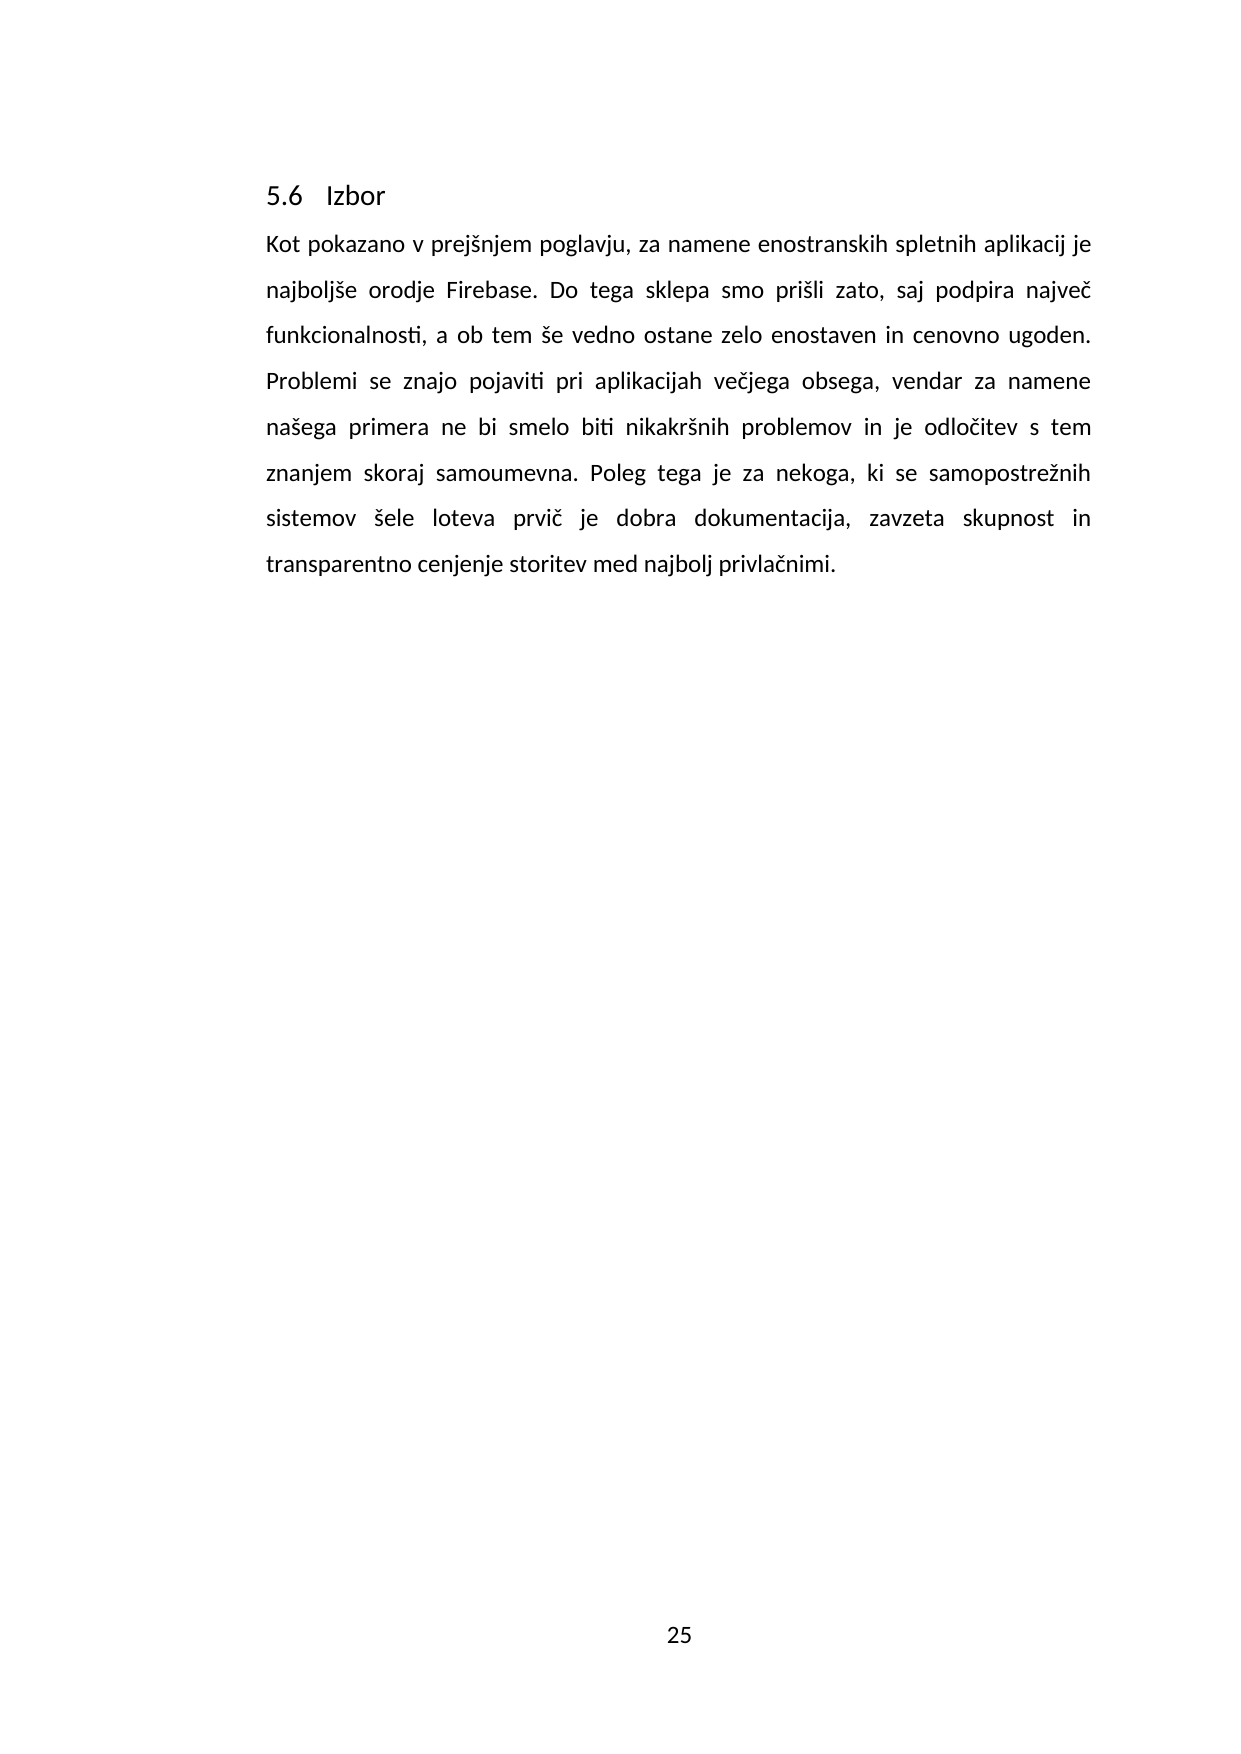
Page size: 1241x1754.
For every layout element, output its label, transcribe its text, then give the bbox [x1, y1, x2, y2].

text Kot pokazano v prejšnjem poglavju, za namene enostranskih spletnih aplikacij je najboljše orodje Firebase. Do tega sklepa smo prišli zato, saj podpira največ funkcionalnosti, a ob tem še vedno ostane zelo enostaven in cenovno ugoden. Problemi se znajo pojaviti pri aplikacijah večjega obsega, vendar za namene našega primera ne bi smelo biti nikakršnih problemov in je odločitev s tem znanjem skoraj samoumevna. Poleg tega je za nekoga, ki se samopostrežnih sistemov šele loteva prvič je dobra dokumentacija, zavzeta skupnost in transparentno cenjenje storitev med najbolj privlačnimi. [266, 228, 1092, 579]
subtitle Izbor [266, 177, 1092, 213]
